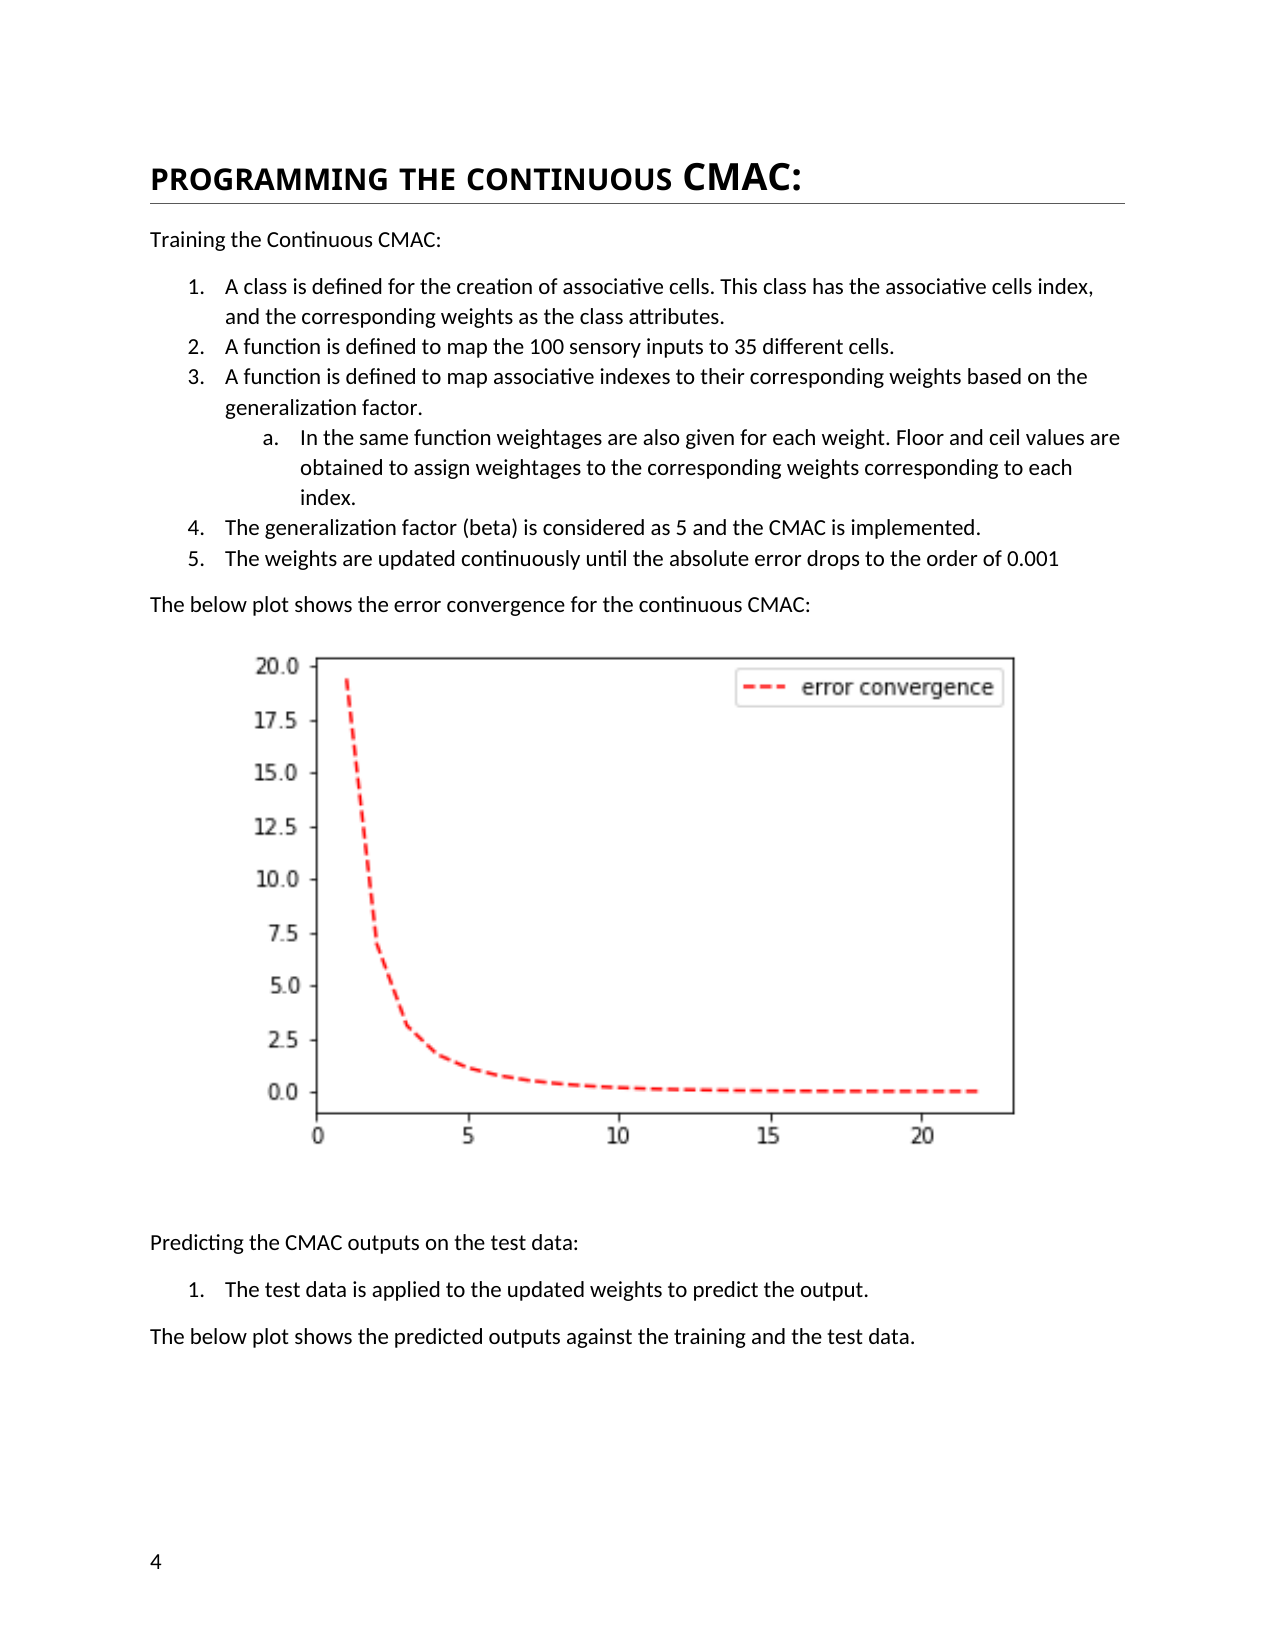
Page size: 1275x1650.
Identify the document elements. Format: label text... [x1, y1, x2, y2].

text The below plot shows the predicted outputs against the training and the test data. [150, 1322, 1125, 1350]
list A function is defined to map associative indexes to their corresponding weights based on the generalization factor. [187, 362, 1125, 421]
subtitle programming the continuous CMAC: [150, 150, 1125, 203]
list The test data is applied to the updated weights to predict the output. [187, 1275, 1125, 1303]
list In the same function weightages are also given for each weight. Floor and ceil values are obtained to assign weightages to the corresponding weights corresponding to each index. [262, 423, 1125, 511]
list The weights are updated continuously until the absolute error drops to the order of 0.001 [187, 544, 1125, 572]
text Predicting the CMAC outputs on the test data: [150, 1228, 1125, 1256]
list A class is defined for the creation of associative cells. This class has the associative cells index, and the corresponding weights as the class attributes. [187, 272, 1125, 330]
list The generalization factor (beta) is considered as 5 and the CMAC is implemented. [187, 513, 1125, 541]
picture [239, 637, 1036, 1163]
text Training the Continuous CMAC: [150, 225, 1125, 253]
list A function is defined to map the 100 sensory inputs to 35 different cells. [187, 332, 1125, 360]
text The below plot shows the error convergence for the continuous CMAC: [150, 591, 1125, 618]
